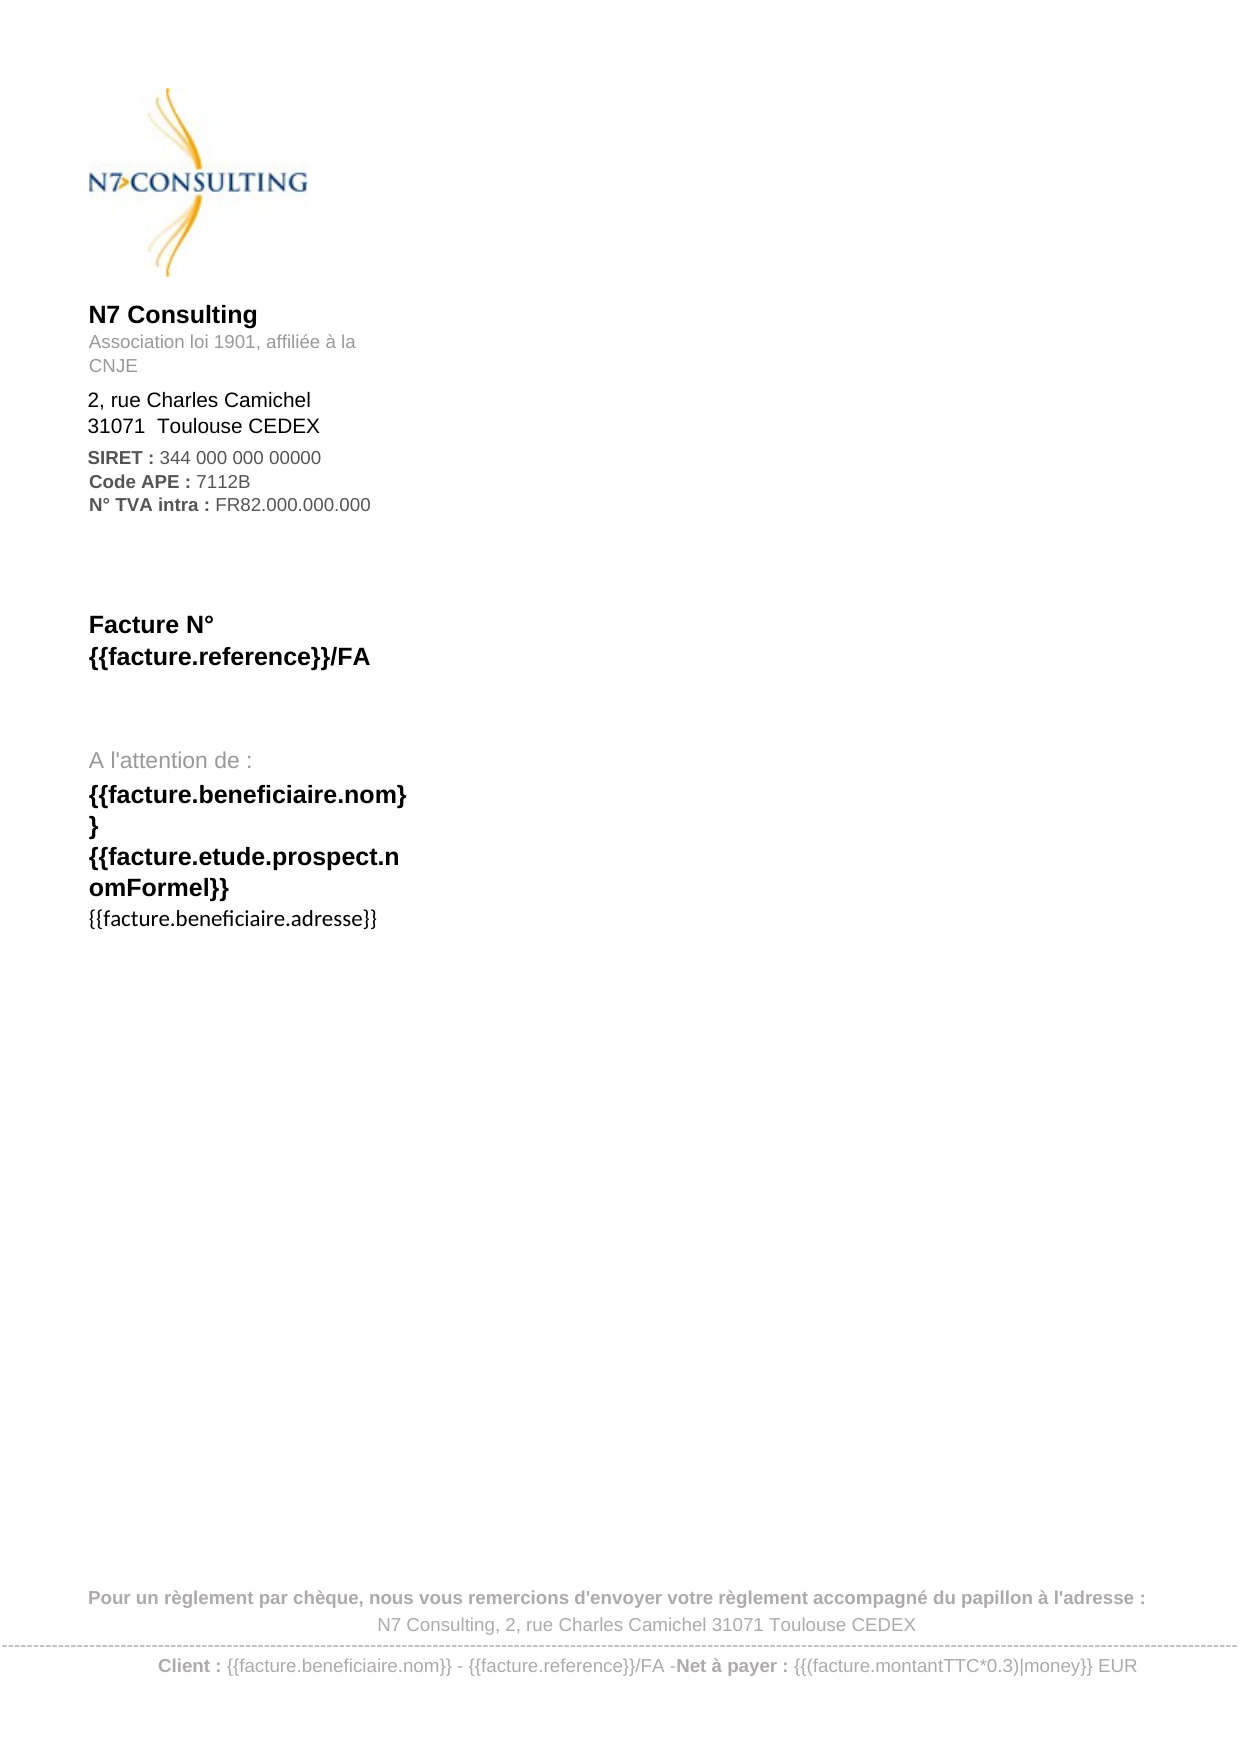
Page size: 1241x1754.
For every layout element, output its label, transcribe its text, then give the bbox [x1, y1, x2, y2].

text Code APE : 7112B [89, 471, 410, 492]
text 31071 Toulouse CEDEX [87, 414, 410, 438]
text {{facture.beneficiaire.nom}} {{facture.etude.prospect.nomFormel}} [89, 780, 410, 902]
text 2, rue Charles Camichel [87, 388, 410, 412]
text A l'attention de : [89, 747, 410, 773]
text {{facture.beneficiaire.adresse}} [89, 904, 410, 932]
text N° TVA intra : FR82.000.000.000 [89, 494, 410, 515]
text Association loi 1901, affiliée à la CNJE [89, 331, 410, 376]
text Facture N° {{facture.reference}}/FA [89, 610, 410, 670]
text SIRET : 344 000 000 00000 [87, 447, 410, 469]
picture [88, 88, 308, 277]
subtitle N7 Consulting [88, 299, 410, 328]
